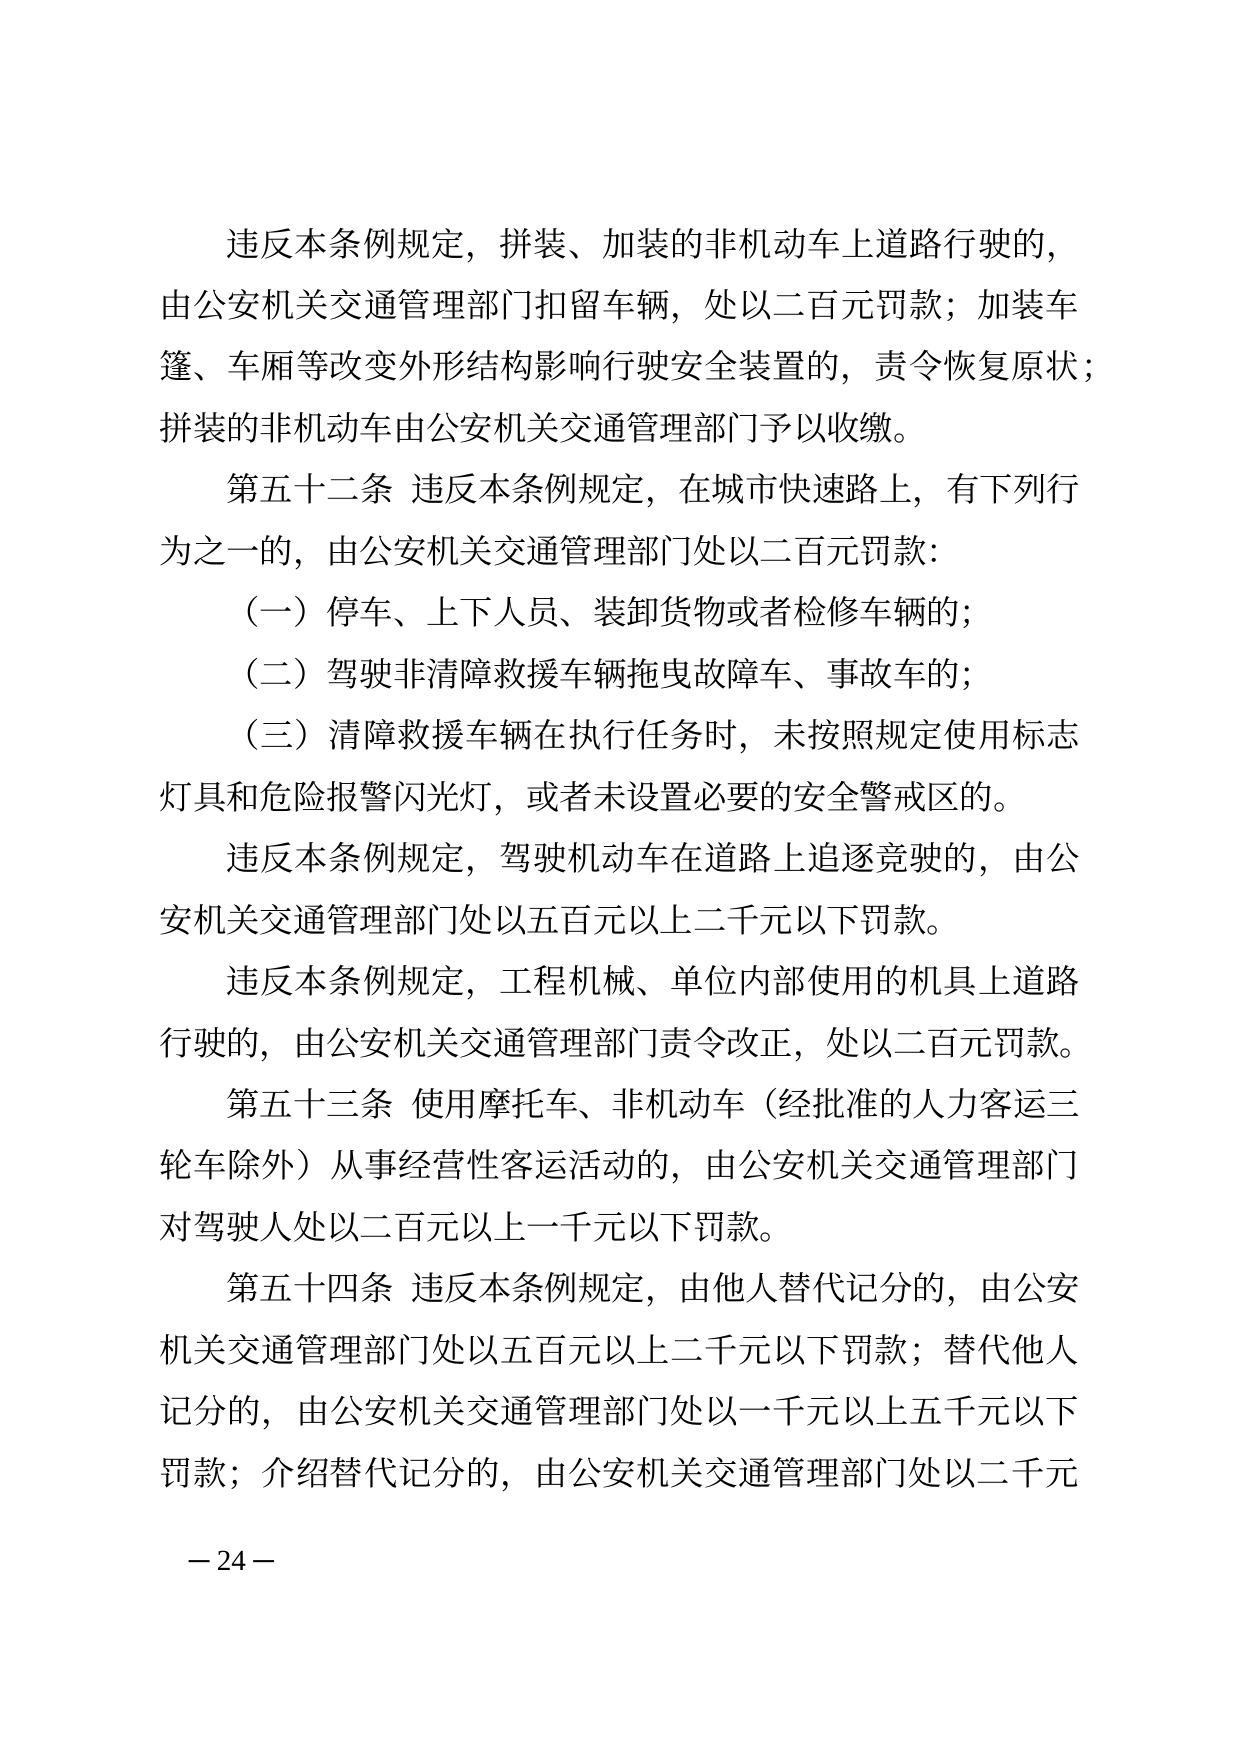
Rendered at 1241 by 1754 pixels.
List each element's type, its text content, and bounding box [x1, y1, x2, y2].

text 第五十二条 违反本条例规定，在城市快速路上，有下列行为之一的，由公安机关交通管理部门处以二百元罚款： [159, 453, 1081, 576]
text （二）驾驶非清障救援车辆拖曳故障车、事故车的； [159, 637, 1081, 698]
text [159, 1252, 1081, 1497]
text 违反本条例规定，工程机械、单位内部使用的机具上道路行驶的，由公安机关交通管理部门责令改正，处以二百元罚款。 [159, 944, 1081, 1067]
text 违反本条例规定，拼装、加装的非机动车上道路行驶的，由公安机关交通管理部门扣留车辆，处以二百元罚款；加装车篷、车厢等改变外形结构影响行驶安全装置的，责令恢复原状；拼装的非机动车由公安机关交通管理部门予以收缴。 [159, 207, 1081, 453]
text （三）清障救援车辆在执行任务时，未按照规定使用标志灯具和危险报警闪光灯，或者未设置必要的安全警戒区的。 [159, 698, 1081, 821]
text 第五十三条 使用摩托车、非机动车（经批准的人力客运三轮车除外）从事经营性客运活动的，由公安机关交通管理部门对驾驶人处以二百元以上一千元以下罚款。 [159, 1067, 1081, 1252]
text 违反本条例规定，驾驶机动车在道路上追逐竞驶的，由公安机关交通管理部门处以五百元以上二千元以下罚款。 [159, 821, 1081, 944]
text （一）停车、上下人员、装卸货物或者检修车辆的； [159, 576, 1081, 637]
